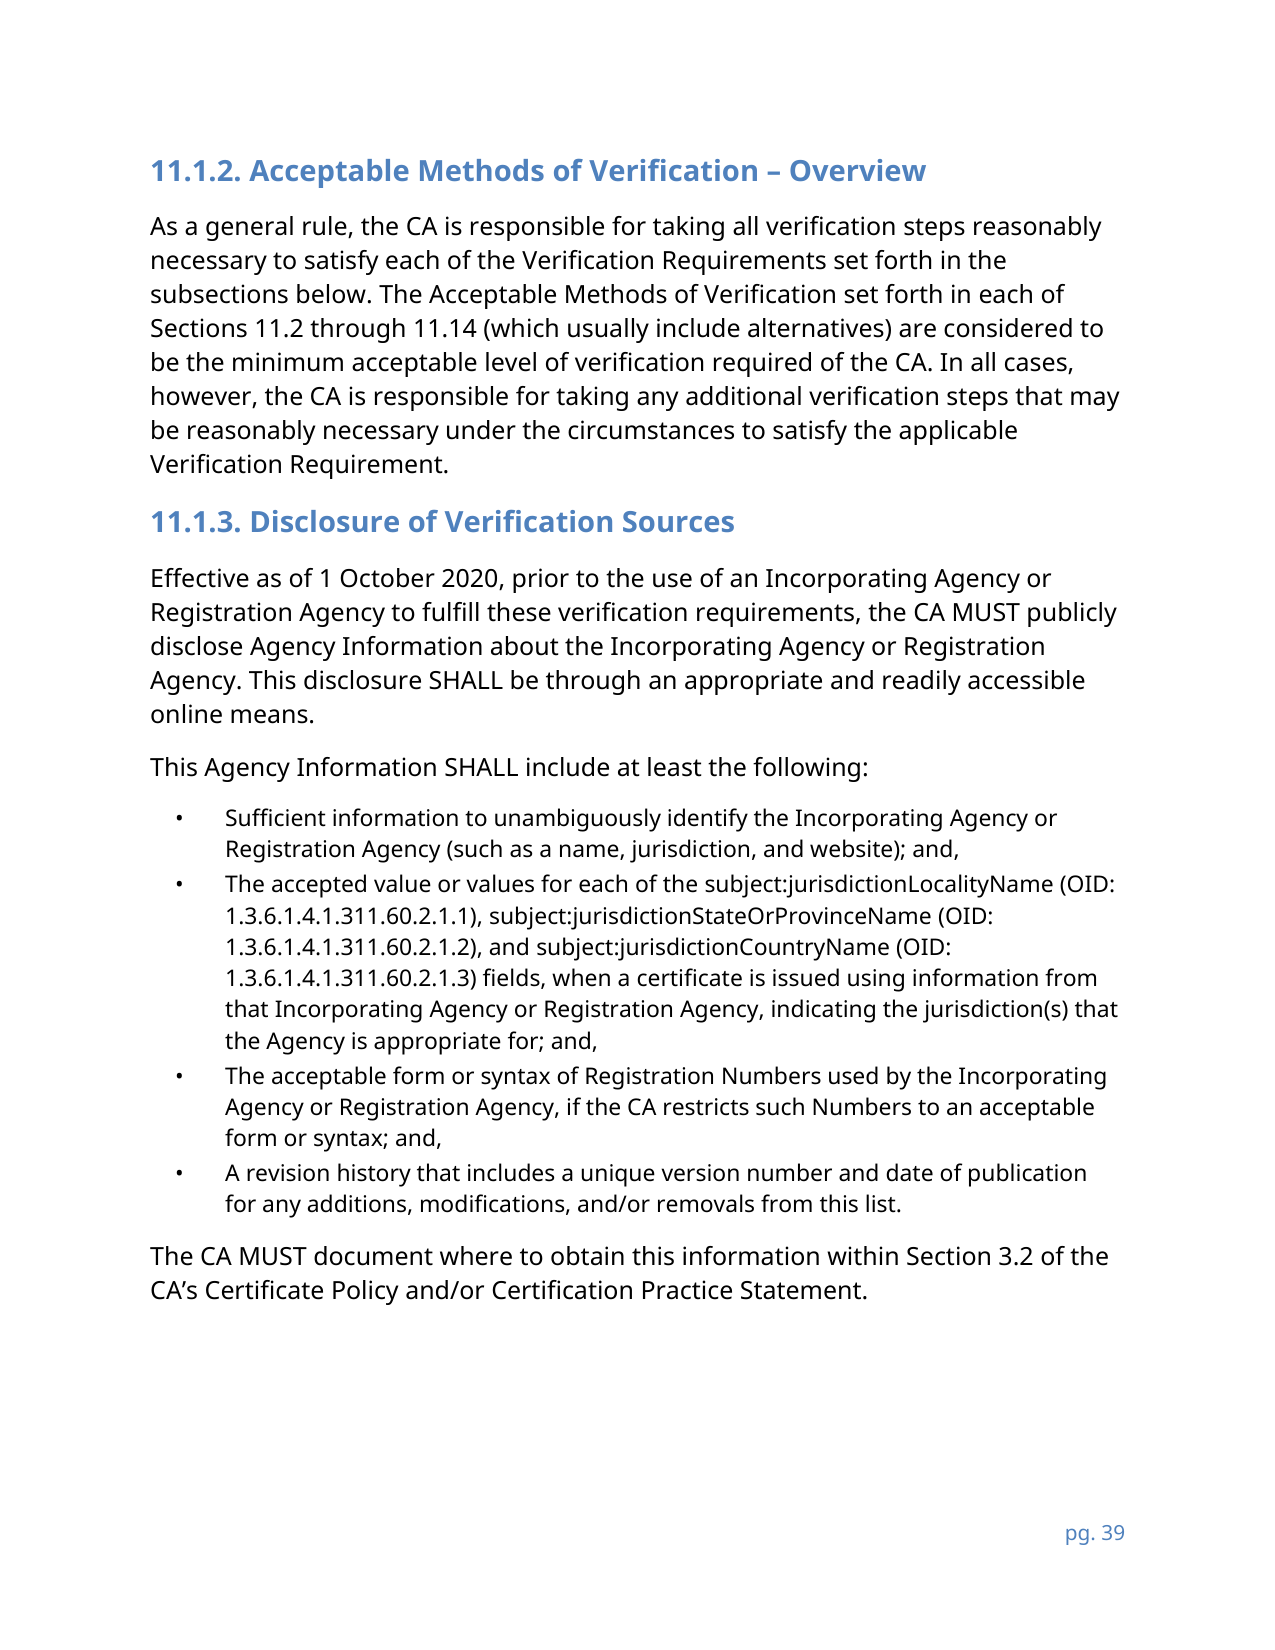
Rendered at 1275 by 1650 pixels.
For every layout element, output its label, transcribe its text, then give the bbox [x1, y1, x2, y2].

text Effective as of 1 October 2020, prior to the use of an Incorporating Agency or Registration Agency to fulfill these verification requirements, the CA MUST publicly disclose Agency Information about the Incorporating Agency or Registration Agency. This disclosure SHALL be through an appropriate and readily accessible online means. [150, 560, 1125, 731]
list Sufficient information to unambiguously identify the Incorporating Agency or Registration Agency (such as a name, jurisdiction, and website); and, [175, 802, 1125, 864]
list A revision history that includes a unique version number and date of publication for any additions, modifications, and/or removals from this list. [175, 1157, 1125, 1219]
text The CA MUST document where to obtain this information within Section 3.2 of the CA’s Certificate Policy and/or Certification Practice Statement. [150, 1238, 1125, 1306]
list The accepted value or values for each of the subject:jurisdictionLocalityName (OID: 1.3.6.1.4.1.311.60.2.1.1), subject:jurisdictionStateOrProvinceName (OID: 1.3.6.1.4.1.311.60.2.1.2), and subject:jurisdictionCountryName (OID: 1.3.6.1.4.1.311.60.2.1.3) fields, when a certificate is issued using information from that Incorporating Agency or Registration Agency, indicating the jurisdiction(s) that the Agency is appropriate for; and, [175, 868, 1125, 1056]
text As a general rule, the CA is responsible for taking all verification steps reasonably necessary to satisfy each of the Verification Requirements set forth in the subsections below. The Acceptable Methods of Verification set forth in each of Sections 11.2 through 11.14 (which usually include alternatives) are considered to be the minimum acceptable level of verification required of the CA. In all cases, however, the CA is responsible for taking any additional verification steps that may be reasonably necessary under the circumstances to satisfy the applicable Verification Requirement. [150, 208, 1125, 481]
subtitle 11.1.2. Acceptable Methods of Verification – Overview [150, 150, 1125, 190]
subtitle 11.1.3. Disclosure of Verification Sources [150, 502, 1125, 541]
list The acceptable form or syntax of Registration Numbers used by the Incorporating Agency or Registration Agency, if the CA restricts such Numbers to an acceptable form or syntax; and, [175, 1059, 1125, 1153]
text This Agency Information SHALL include at least the following: [150, 749, 1125, 783]
